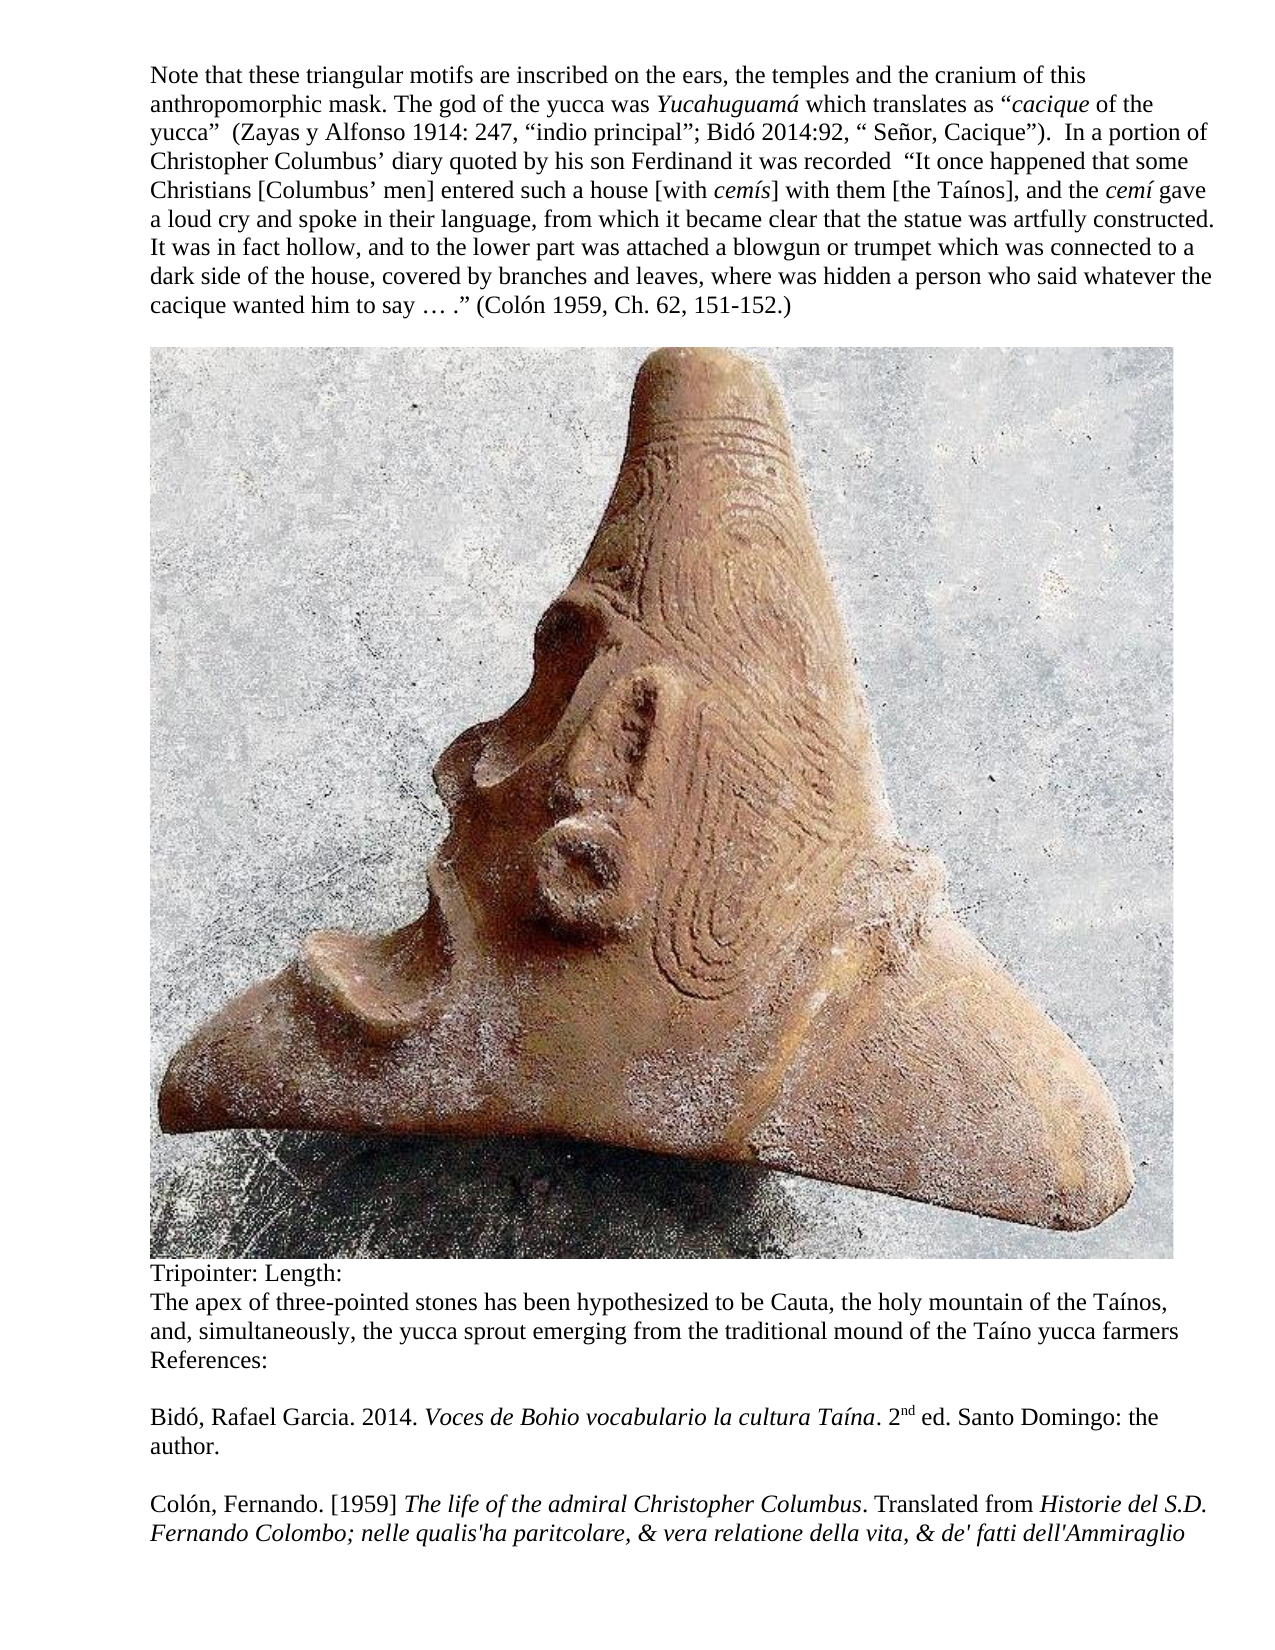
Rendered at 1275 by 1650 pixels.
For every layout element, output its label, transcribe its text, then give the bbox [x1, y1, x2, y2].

text References: [150, 1345, 1215, 1373]
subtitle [150, 1489, 1215, 1546]
picture [150, 347, 1174, 1259]
text Tripointer: Length: [150, 1258, 1215, 1287]
text The apex of three-pointed stones has been hypothesized to be Cauta, the holy mountain of the Taínos, and, simultaneously, the yucca sprout emerging from the traditional mound of the Taíno yucca farmers [150, 1287, 1215, 1345]
text Bidó, Rafael Garcia. 2014. Voces de Bohio vocabulario la cultura Taína. 2nd ed. Santo Domingo: the author. [150, 1402, 1215, 1460]
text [150, 60, 1215, 319]
